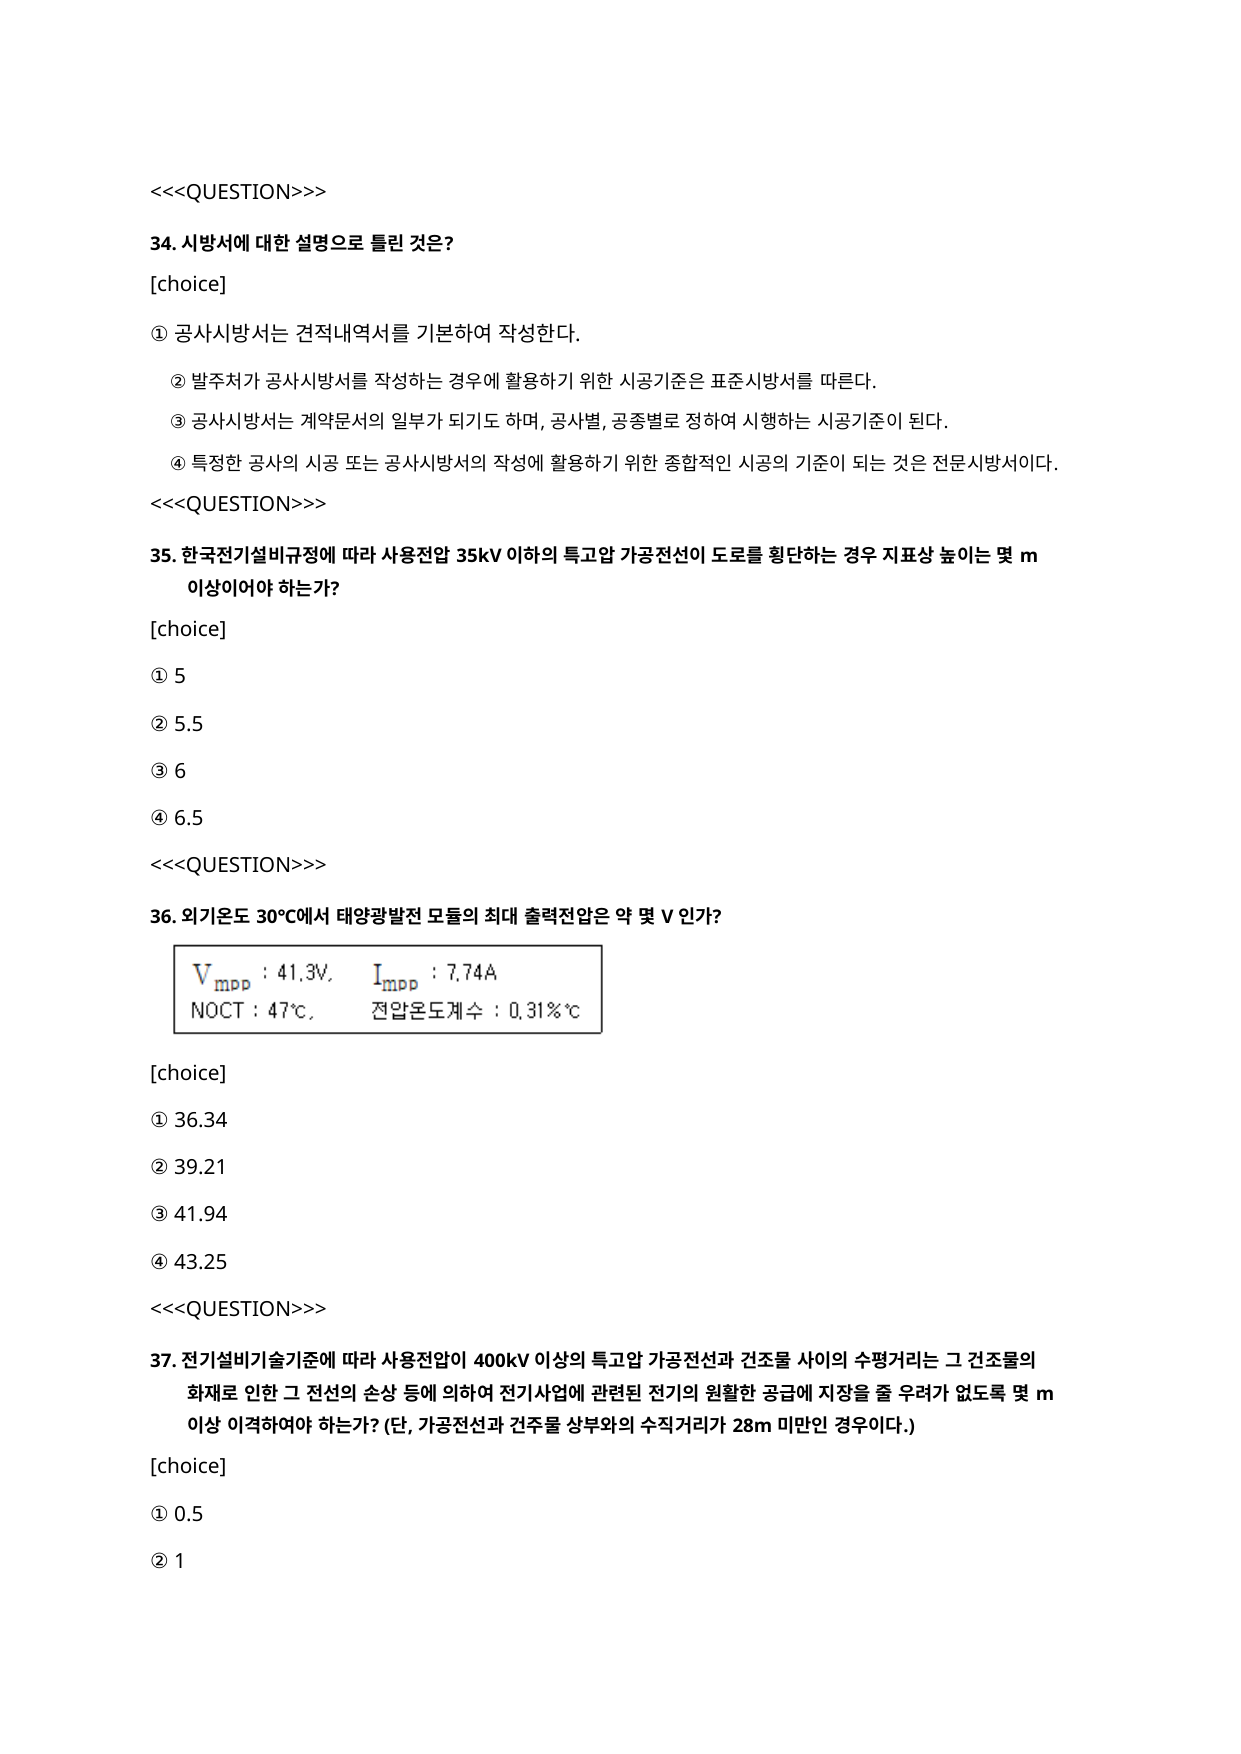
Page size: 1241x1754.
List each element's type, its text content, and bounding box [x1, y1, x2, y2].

text ② 발주처가 공사시방서를 작성하는 경우에 활용하기 위한 시공기준은 표준시방서를 따른다. [150, 366, 1090, 393]
text ① 5 [150, 661, 1090, 690]
text ④ 43.25 [150, 1247, 1090, 1275]
picture [169, 942, 606, 1039]
text 35. 한국전기설비규정에 따라 사용전압 35kV 이하의 특고압 가공전선이 도로를 횡단하는 경우 지표상 높이는 몇 m 이상이어야 하는가? [150, 541, 1090, 600]
text <<<QUESTION>>> [150, 1294, 1090, 1322]
text <<<QUESTION>>> [150, 851, 1090, 879]
text 37. 전기설비기술기준에 따라 사용전압이 400kV 이상의 특고압 가공전선과 건조물 사이의 수평거리는 그 건조물의 화재로 인한 그 전선의 손상 등에 의하여 전기사업에 관련된 전기의 원활한 공급에 지장을 줄 우려가 없도록 몇 m 이상 이격하여야 하는가? (단, 가공전선과 건주물 상부와의 수직거리가 28m 미만인 경우이다.) [150, 1346, 1090, 1438]
text ② 39.21 [150, 1152, 1090, 1181]
text [choice] [150, 1058, 1090, 1086]
text ② 1 [150, 1546, 1090, 1575]
text 34. 시방서에 대한 설명으로 틀린 것은? [150, 229, 1090, 256]
text ③ 6 [150, 756, 1090, 784]
text ④ 특정한 공사의 시공 또는 공사시방서의 작성에 활용하기 위한 종합적인 시공의 기준이 되는 것은 전문시방서이다. [150, 448, 1090, 475]
text [choice] [150, 614, 1090, 642]
text <<<QUESTION>>> [150, 177, 1090, 206]
text [choice] [150, 269, 1090, 298]
text ① 0.5 [150, 1499, 1090, 1527]
text ③ 공사시방서는 계약문서의 일부가 되기도 하며, 공사별, 공종별로 정하여 시행하는 시공기준이 된다. [150, 407, 1090, 434]
text [choice] [150, 1452, 1090, 1480]
text ① 공사시방서는 견적내역서를 기본하여 작성한다. [150, 317, 1090, 347]
text 36. 외기온도 30℃에서 태양광발전 모듈의 최대 출력전압은 약 몇 V 인가? [150, 902, 1090, 929]
text ④ 6.5 [150, 803, 1090, 832]
text ② 5.5 [150, 709, 1090, 737]
text ① 36.34 [150, 1105, 1090, 1133]
text <<<QUESTION>>> [150, 489, 1090, 517]
text ③ 41.94 [150, 1199, 1090, 1228]
